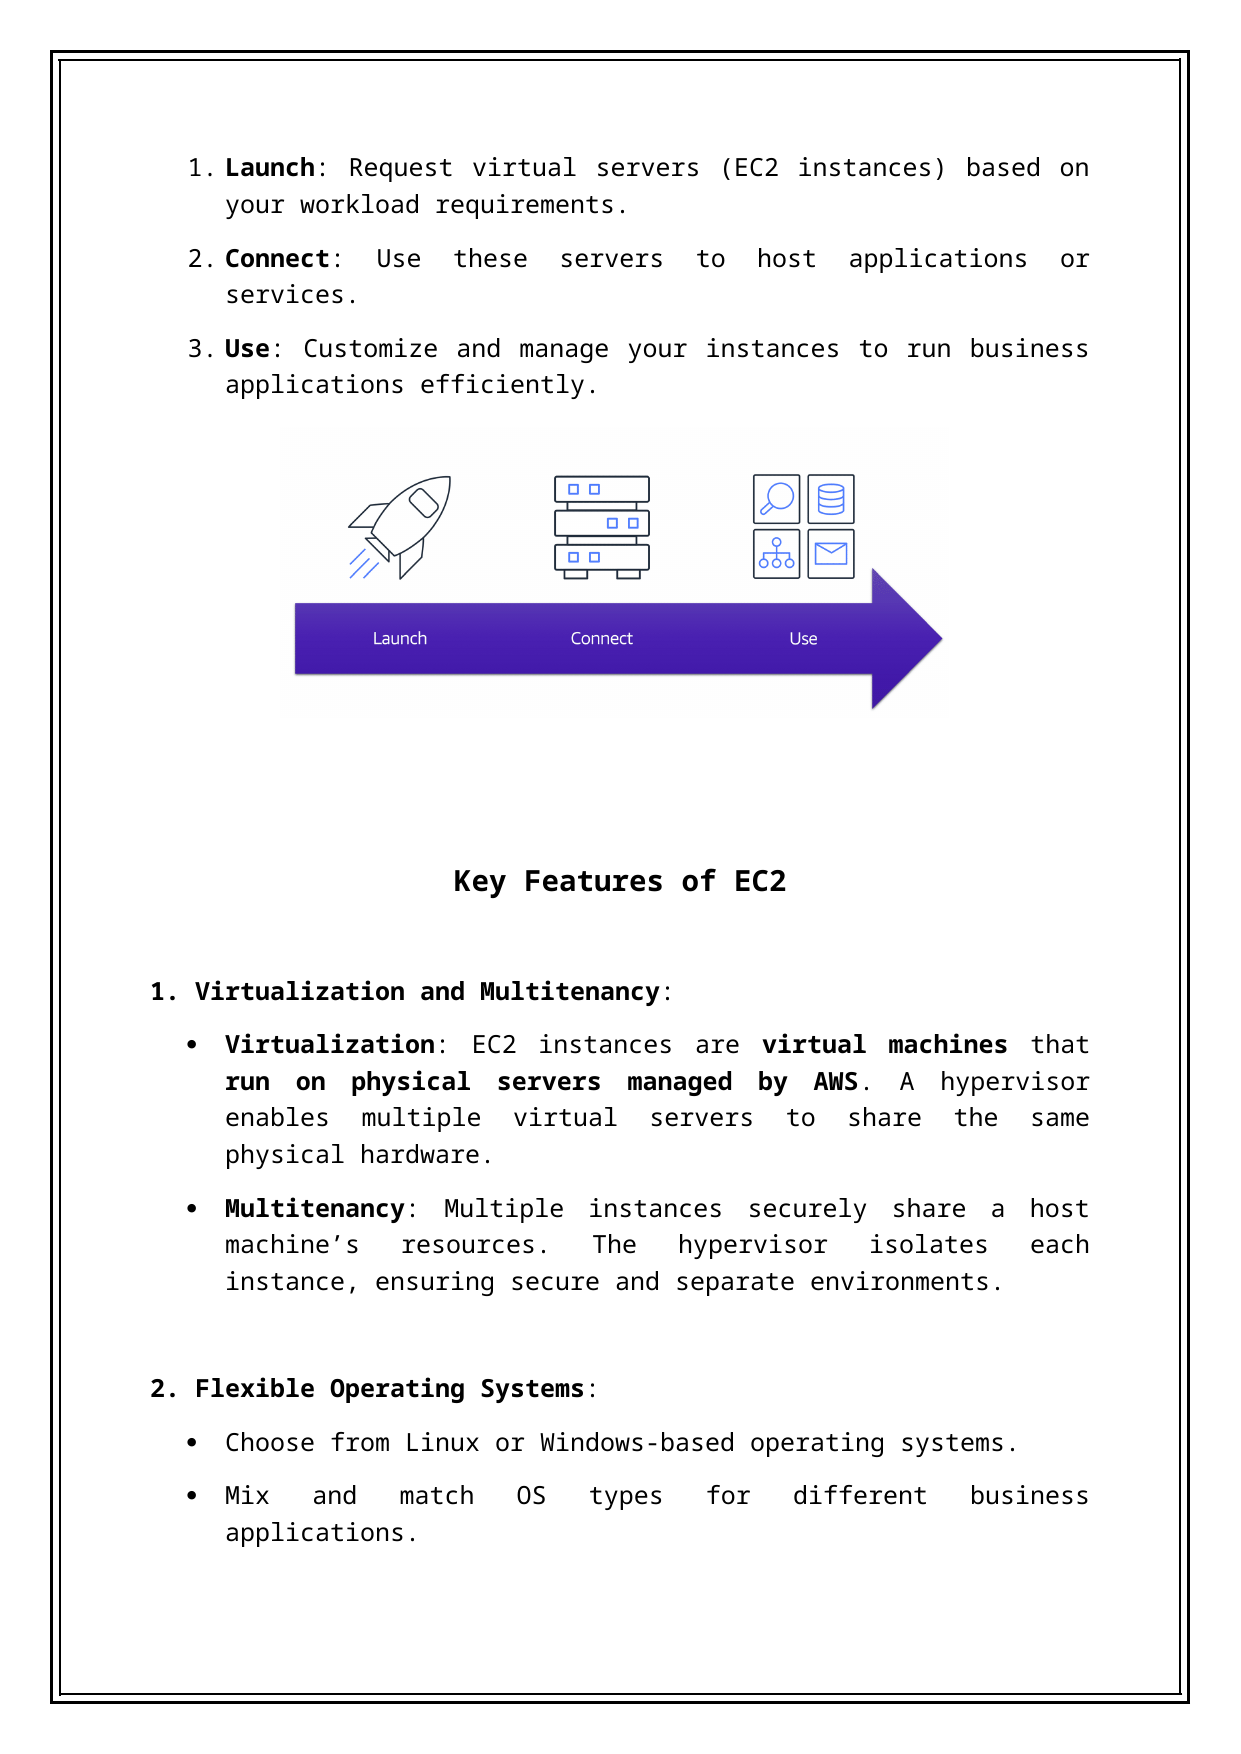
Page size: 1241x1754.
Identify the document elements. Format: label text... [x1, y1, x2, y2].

list Launch: Request virtual servers (EC2 instances) based on your workload requirements. [187, 150, 1090, 221]
list Multitenancy: Multiple instances securely share a host machine’s resources. The hypervisor isolates each instance, ensuring secure and separate environments. [187, 1190, 1090, 1298]
list Mix and match OS types for different business applications. [187, 1478, 1090, 1548]
list Virtualization: EC2 instances are virtual machines that run on physical servers managed by AWS. A hypervisor enables multiple virtual servers to share the same physical hardware. [187, 1027, 1090, 1171]
text Key Features of EC2 [150, 860, 1090, 900]
list Use: Customize and manage your instances to run business applications efficiently. [187, 330, 1090, 401]
picture [279, 427, 949, 718]
list Connect: Use these servers to host applications or services. [187, 240, 1090, 311]
list Choose from Linux or Windows-based operating systems. [187, 1424, 1090, 1458]
text 1. Virtualization and Multitenancy: [150, 973, 1090, 1007]
text 2. Flexible Operating Systems: [150, 1371, 1090, 1405]
